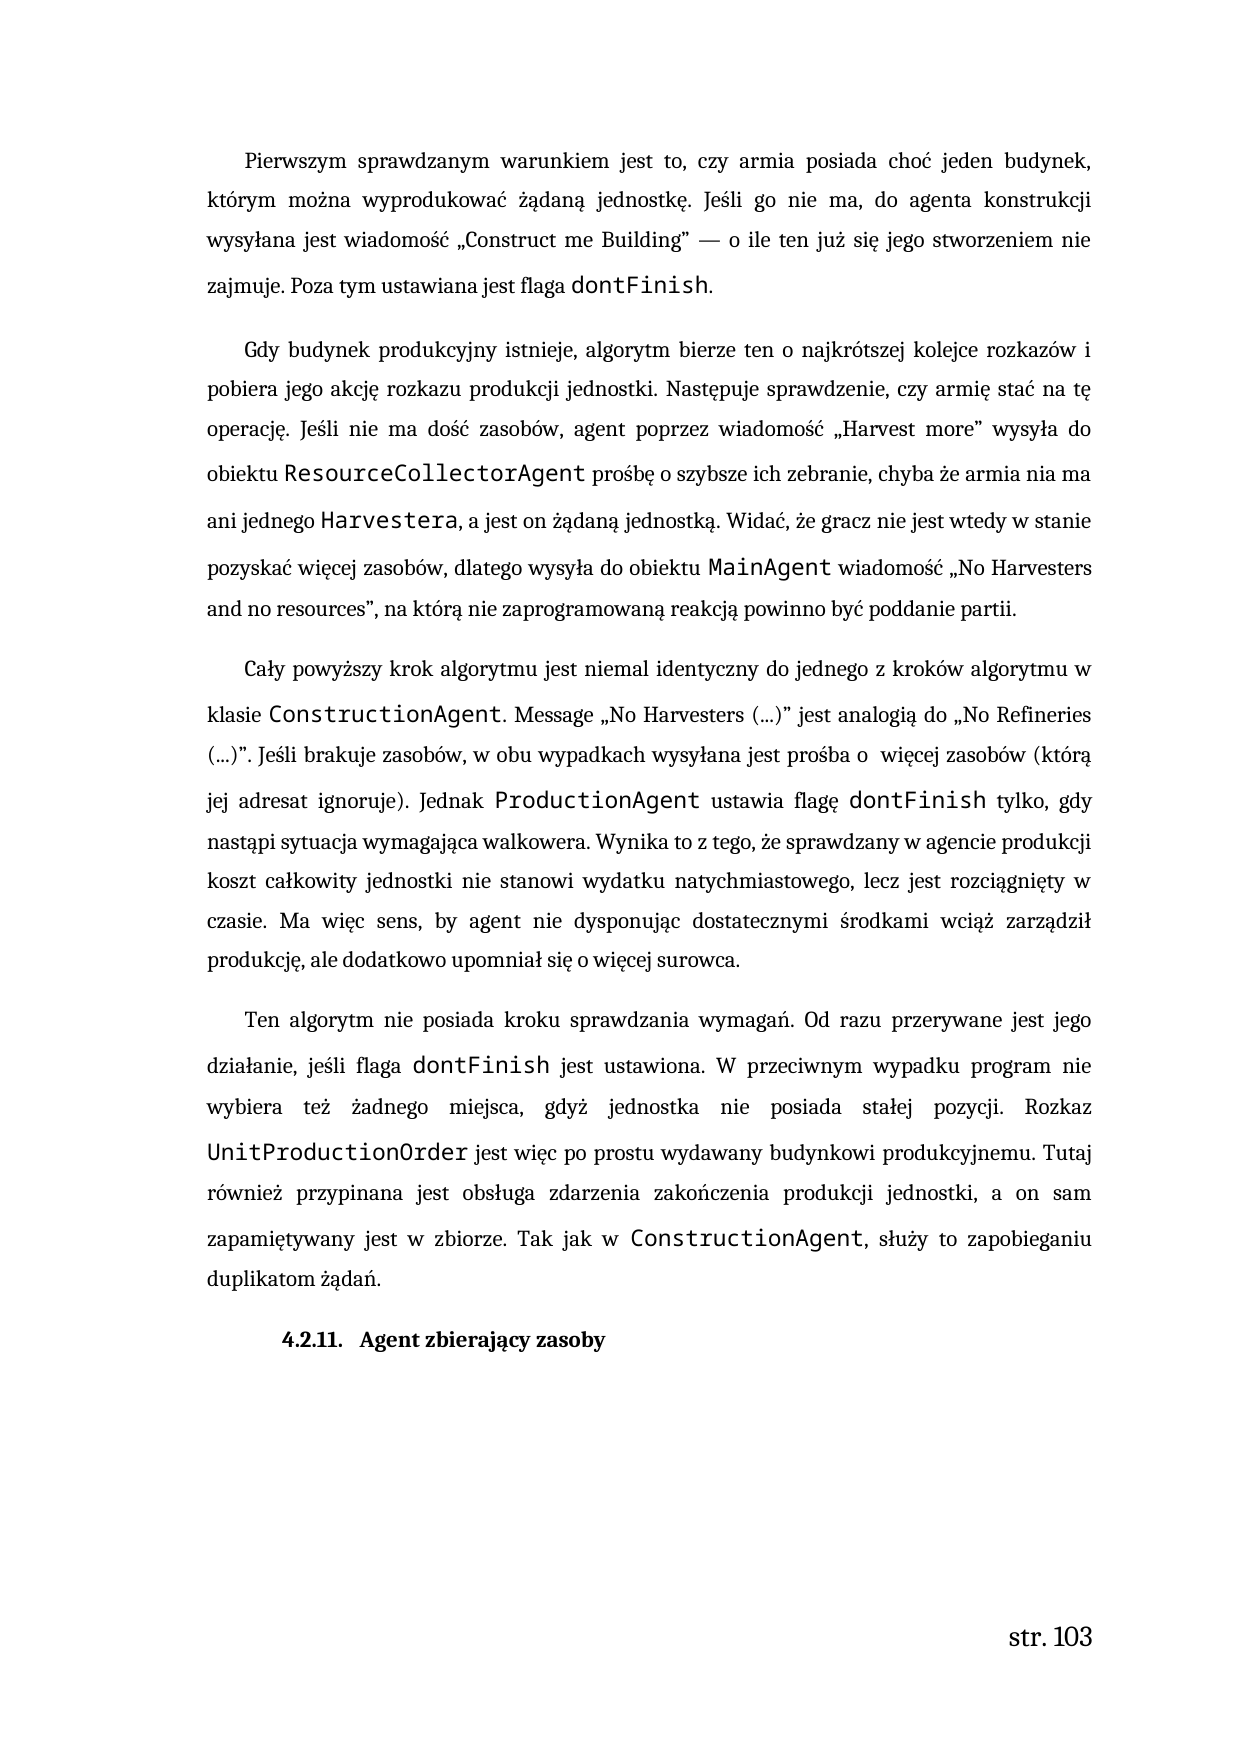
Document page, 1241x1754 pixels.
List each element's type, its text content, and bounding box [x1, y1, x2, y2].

text Pierwszym sprawdzanym warunkiem jest to, czy armia posiada choć jeden budynek, którym można wyprodukować żądaną jednostkę. Jeśli go nie ma, do agenta konstrukcji wysyłana jest wiadomość „Construct me Building” — o ile ten już się jego stworzeniem nie zajmuje. Poza tym ustawiana jest flaga dontFinish. [207, 148, 1092, 300]
text Ten algorytm nie posiada kroku sprawdzania wymagań. Od razu przerywane jest jego działanie, jeśli flaga dontFinish jest ustawiona. W przeciwnym wypadku program nie wybiera też żadnego miejsca, gdyż jednostka nie posiada stałej pozycji. Rozkaz UnitProductionOrder jest więc po prostu wydawany budynkowi produkcyjnemu. Tutaj również przypinana jest obsługa zdarzenia zakończenia produkcji jednostki, a on sam zapamiętywany jest w zbiorze. Tak jak w ConstructionAgent, służy to zapobieganiu duplikatom żądań. [207, 1007, 1092, 1293]
text Gdy budynek produkcyjny istnieje, algorytm bierze ten o najkrótszej kolejce rozkazów i pobiera jego akcję rozkazu produkcji jednostki. Następuje sprawdzenie, czy armię stać na tę operację. Jeśli nie ma dość zasobów, agent poprzez wiadomość „Harvest more” wysyła do obiektu ResourceCollectorAgent prośbę o szybsze ich zebranie, chyba że armia nia ma ani jednego Harvestera, a jest on żądaną jednostką. Widać, że gracz nie jest wtedy w stanie pozyskać więcej zasobów, dlatego wysyła do obiektu MainAgent wiadomość „No Harvesters and no resources”, na którą nie zaprogramowaną reakcją powinno być poddanie partii. [207, 336, 1092, 622]
text Cały powyższy krok algorytmu jest niemal identyczny do jednego z kroków algorytmu w klasie ConstructionAgent. Message „No Harvesters (...)” jest analogią do „No Refineries (...)”. Jeśli brakuje zasobów, w obu wypadkach wysyłana jest prośba o więcej zasobów (którą jej adresat ignoruje). Jednak ProductionAgent ustawia flagę dontFinish tylko, gdy nastąpi sytuacja wymagająca walkowera. Wynika to z tego, że sprawdzany w agencie produkcji koszt całkowity jednostki nie stanowi wydatku natychmiastowego, lecz jest rozciągnięty w czasie. Ma więc sens, by agent nie dysponując dostatecznymi środkami wciąż zarządził produkcję, ale dodatkowo upomniał się o więcej surowca. [207, 656, 1092, 973]
subtitle Agent zbierający zasoby [282, 1327, 1092, 1353]
